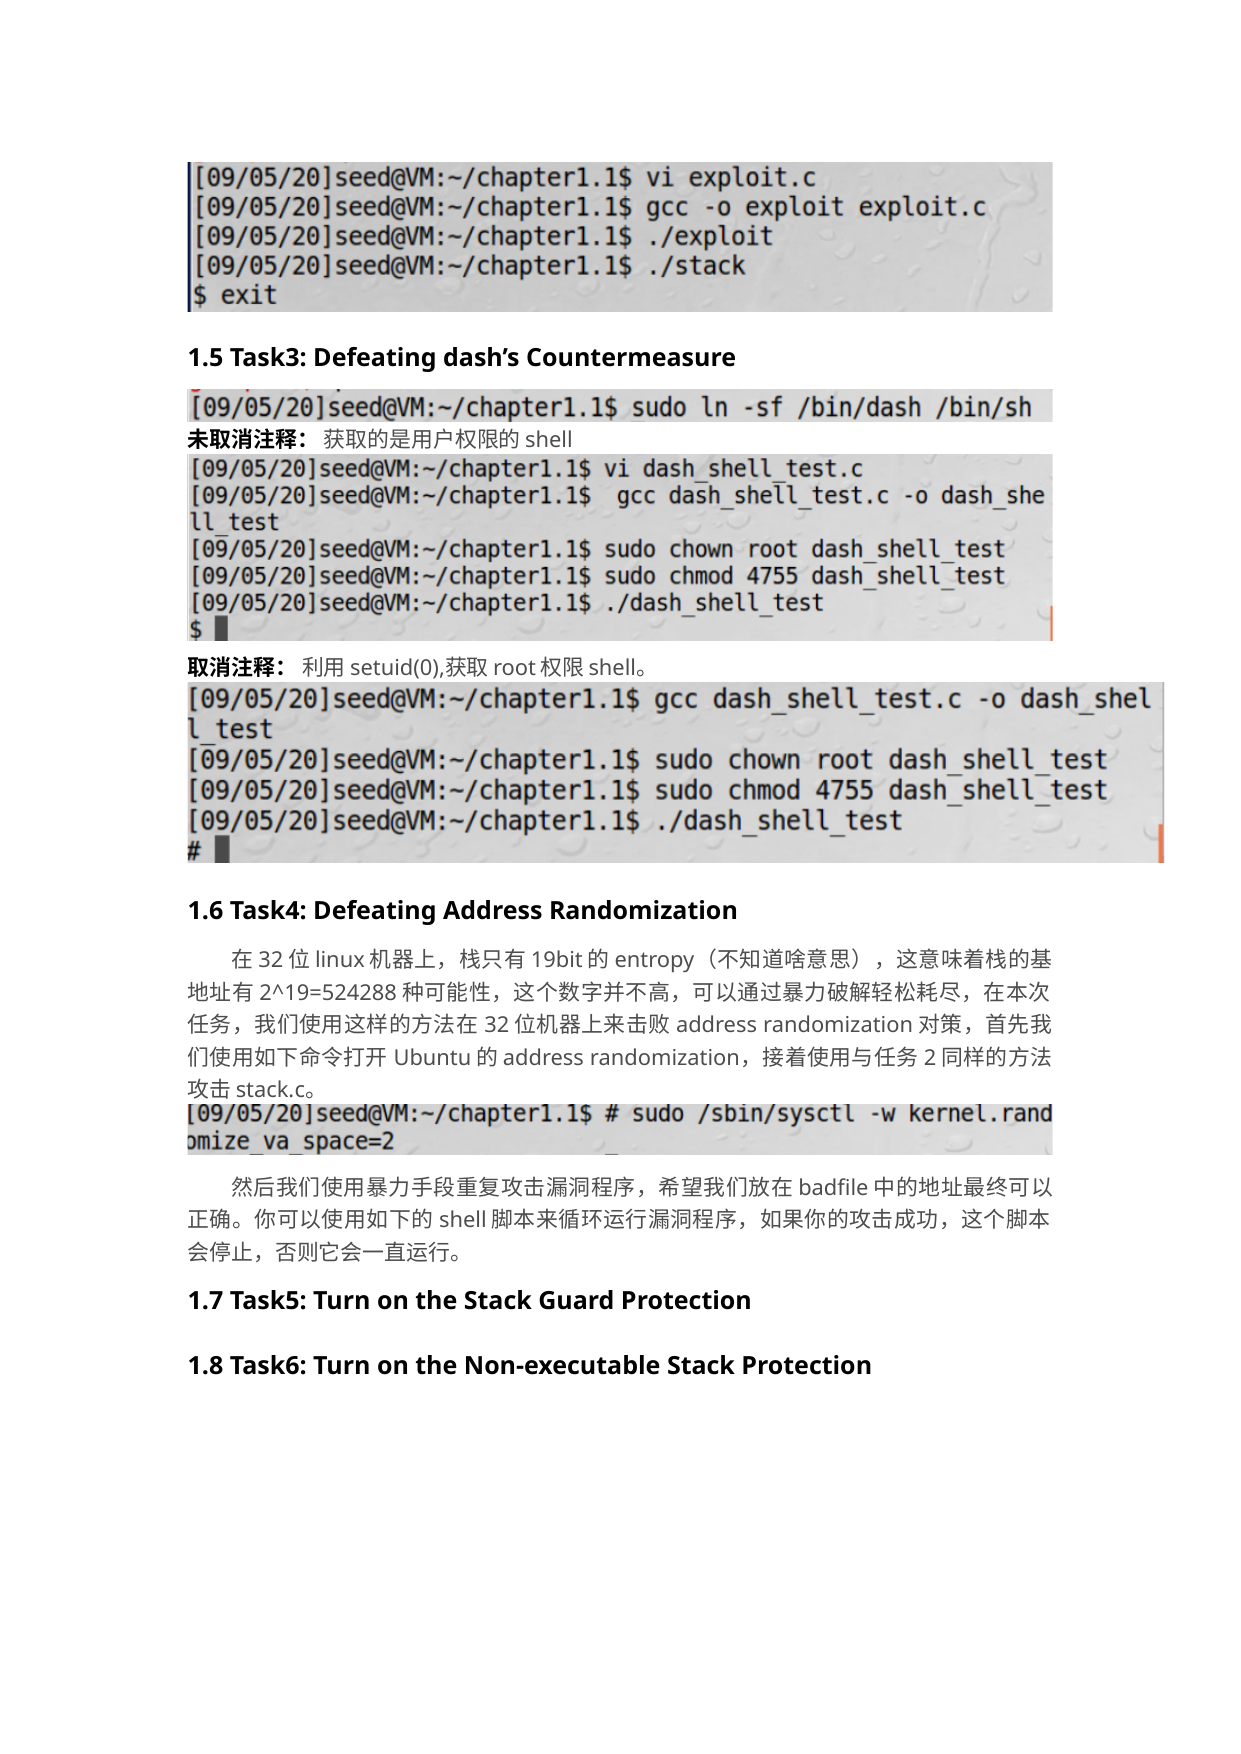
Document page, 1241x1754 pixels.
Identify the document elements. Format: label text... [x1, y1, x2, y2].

picture [187, 162, 1053, 312]
text 然后我们使用暴力手段重复攻击漏洞程序，希望我们放在badfile中的地址最终可以正确。你可以使用如下的shell脚本来循环运行漏洞程序，如果你的攻击成功，这个脚本会停止，否则它会一直运行。 [187, 1169, 1053, 1267]
picture [187, 389, 1053, 422]
picture [187, 454, 1053, 641]
text 未取消注释： 获取的是用户权限的shell [525, 422, 1053, 454]
text 取消注释： 利用setuid(0),获取root权限shell。 [187, 649, 1053, 682]
text 1.5 Task3: Defeating dash’s Countermeasure [187, 324, 1053, 389]
text 1.8 Task6: Turn on the Non-executable Stack Protection [187, 1332, 1053, 1397]
text 未取消注释： 获取的是用户权限的shell [187, 422, 319, 454]
text 1.7 Task5: Turn on the Stack Guard Protection [187, 1267, 1053, 1332]
picture [187, 682, 1165, 863]
text 1.6 Task4: Defeating Address Randomization [187, 877, 1053, 942]
picture [187, 1104, 1053, 1155]
text 在32位linux机器上，栈只有19bit的entropy（不知道啥意思），这意味着栈的基地址有2^19=524288种可能性，这个数字并不高，可以通过暴力破解轻松耗尽，在本次任务，我们使用这样的方法在32位机器上来击败address randomization对策，首先我们使用如下命令打开Ubuntu的address randomization，接着使用与任务2同样的方法攻击stack.c。 [187, 942, 1053, 1104]
